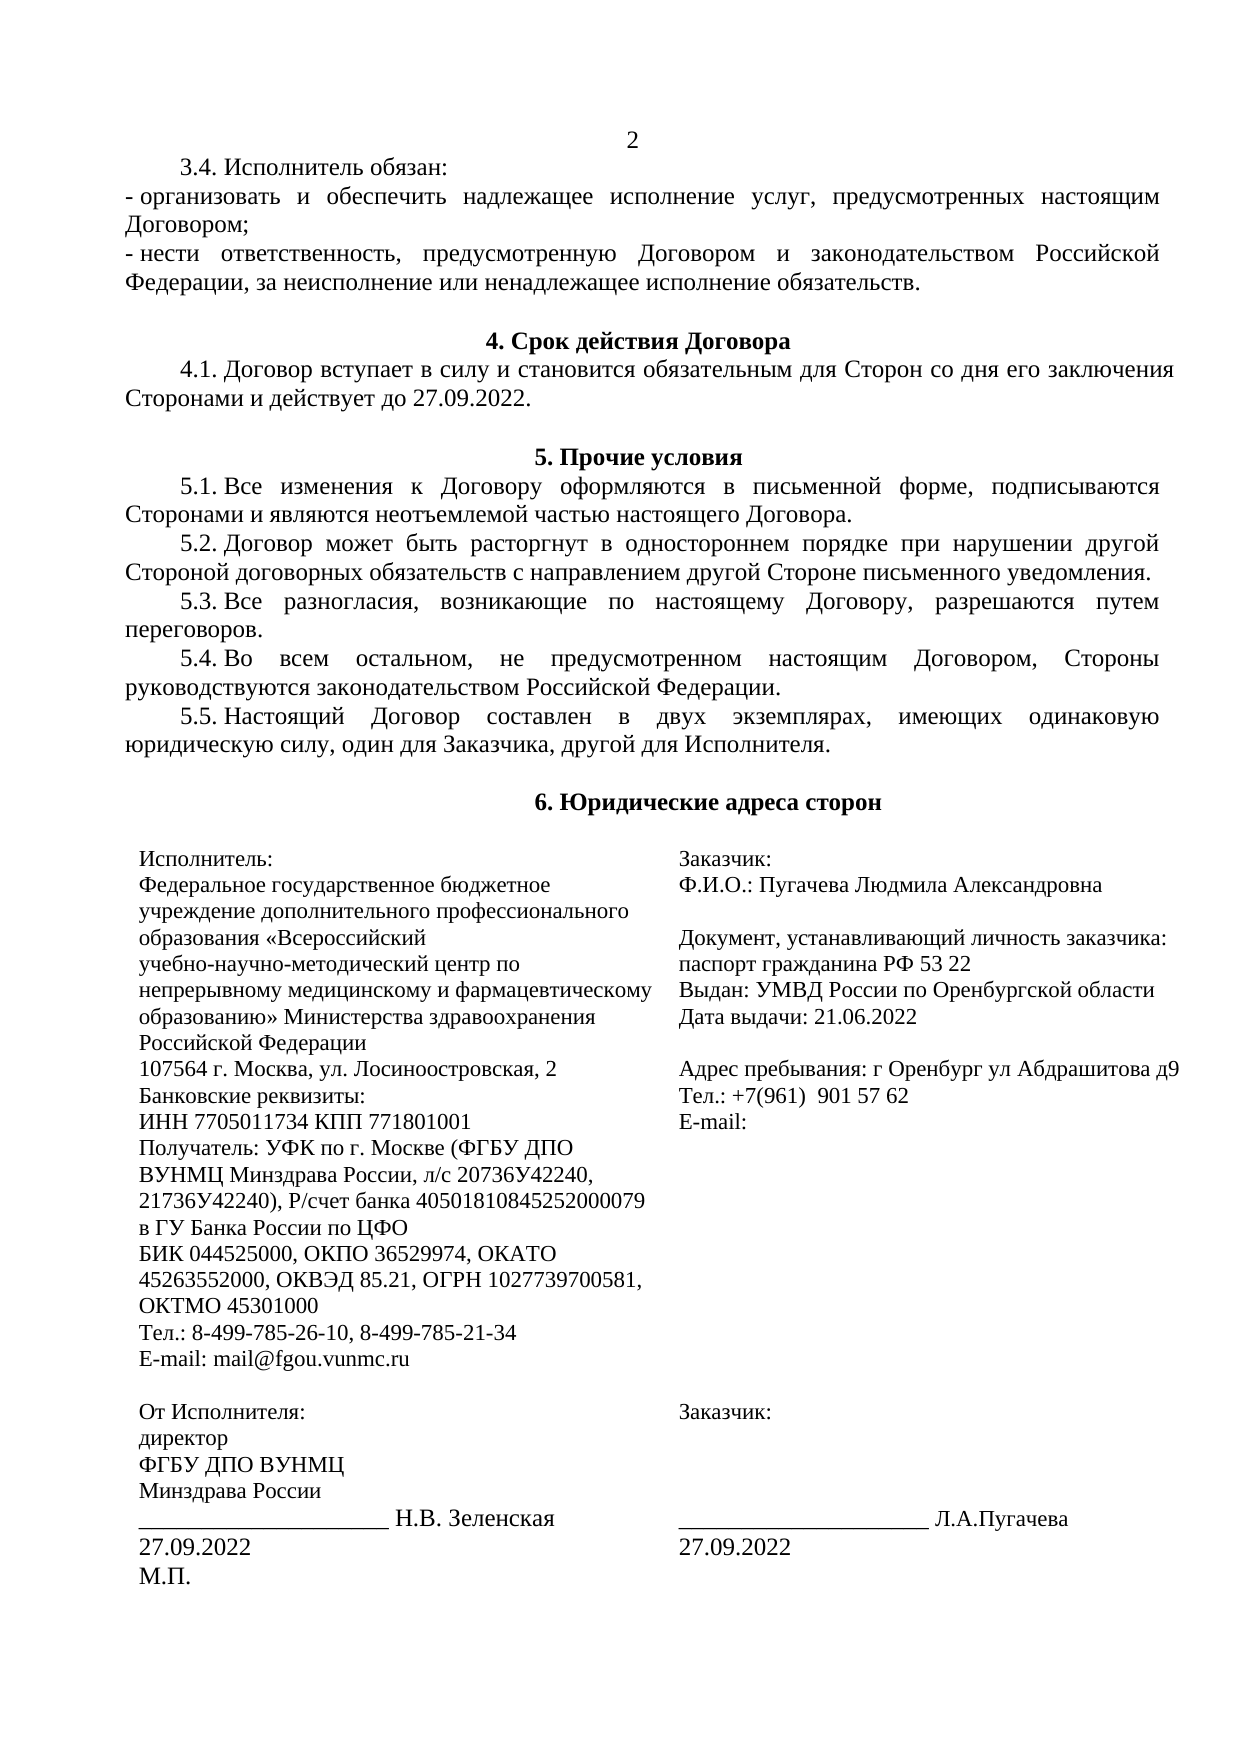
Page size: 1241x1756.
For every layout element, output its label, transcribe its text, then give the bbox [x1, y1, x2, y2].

table_cell Федеральное государственное бюджетное учреждение дополнительного профессионального образования «Всероссийский учебно-научно-методический центр по непрерывному медицинскому и фармацевтическому образованию» Министерства здравоохранения Российской Федерации 107564 г. Москва, ул. Лосиноостровская, 2 Банковские реквизиты: ИНН 7705011734 КПП 771801001 Получатель: УФК по г. Москве (ФГБУ ДПО ВУНМЦ Минздрава России, л/с 20736У42240, 21736У42240), Р/счет банка 40501810845252000079 в ГУ Банка России по ЦФО БИК 044525000, ОКПО 36529974, ОКАТО 45263552000, ОКВЭД 85.21, ОГРН 1027739700581, ОКТМО 45301000 Тел.: 8-499-785-26-10, 8-499-785-21-34 Е-mail: mail@fgou.vunmc.ru [127, 871, 667, 1398]
list Исполнитель обязан: [179, 152, 1161, 181]
list Договор вступает в силу и становится обязательным для Сторон со дня его заключения Сторонами и действует до 27.09.2022. [125, 354, 1175, 412]
table_header Заказчик: [667, 845, 1207, 871]
table_cell Ф.И.О.: Пугачева Людмила Александровна Документ, устанавливающий личность заказчика: паспорт гражданина РФ 53 22 Выдан: УМВД России по Оренбургской области Дата выдачи: 21.06.2022 Адрес пребывания: г Оренбург ул Абдрашитова д9 Тел.: +7(961) 901 57 62 Е-mail: [667, 871, 1207, 1398]
list Прочие условия [534, 442, 1169, 471]
list организовать и обеспечить надлежащее исполнение услуг, предусмотренных настоящим Договором; [125, 181, 1161, 238]
list Договор может быть расторгнут в одностороннем порядке при нарушении другой Стороной договорных обязательств с направлением другой Стороне письменного уведомления. [125, 528, 1161, 586]
list Во всем остальном, не предусмотренном настоящим Договором, Стороны руководствуются законодательством Российской Федерации. [125, 643, 1161, 701]
list Все изменения к Договору оформляются в письменной форме, подписываются Сторонами и являются неотъемлемой частью настоящего Договора. [125, 471, 1161, 528]
table_cell Заказчик: ____________________ Л.А.Пугачева 27.09.2022 [667, 1398, 1207, 1590]
list нести ответственность, предусмотренную Договором и законодательством Российской Федерации, за неисполнение или ненадлежащее исполнение обязательств. [125, 238, 1161, 296]
table_header Исполнитель: [127, 845, 667, 871]
list Юридические адреса сторон [534, 787, 1169, 816]
table_cell От Исполнителя: директор ФГБУ ДПО ВУНМЦ Минздрава России ____________________ Н.В. Зеленская 27.09.2022 М.П. [127, 1398, 667, 1590]
list Все разногласия, возникающие по настоящему Договору, разрешаются путем переговоров. [125, 586, 1161, 643]
list Настоящий Договор составлен в двух экземплярах, имеющих одинаковую юридическую силу, один для Заказчика, другой для Исполнителя. [125, 701, 1161, 758]
list Срок действия Договора [486, 326, 1169, 354]
